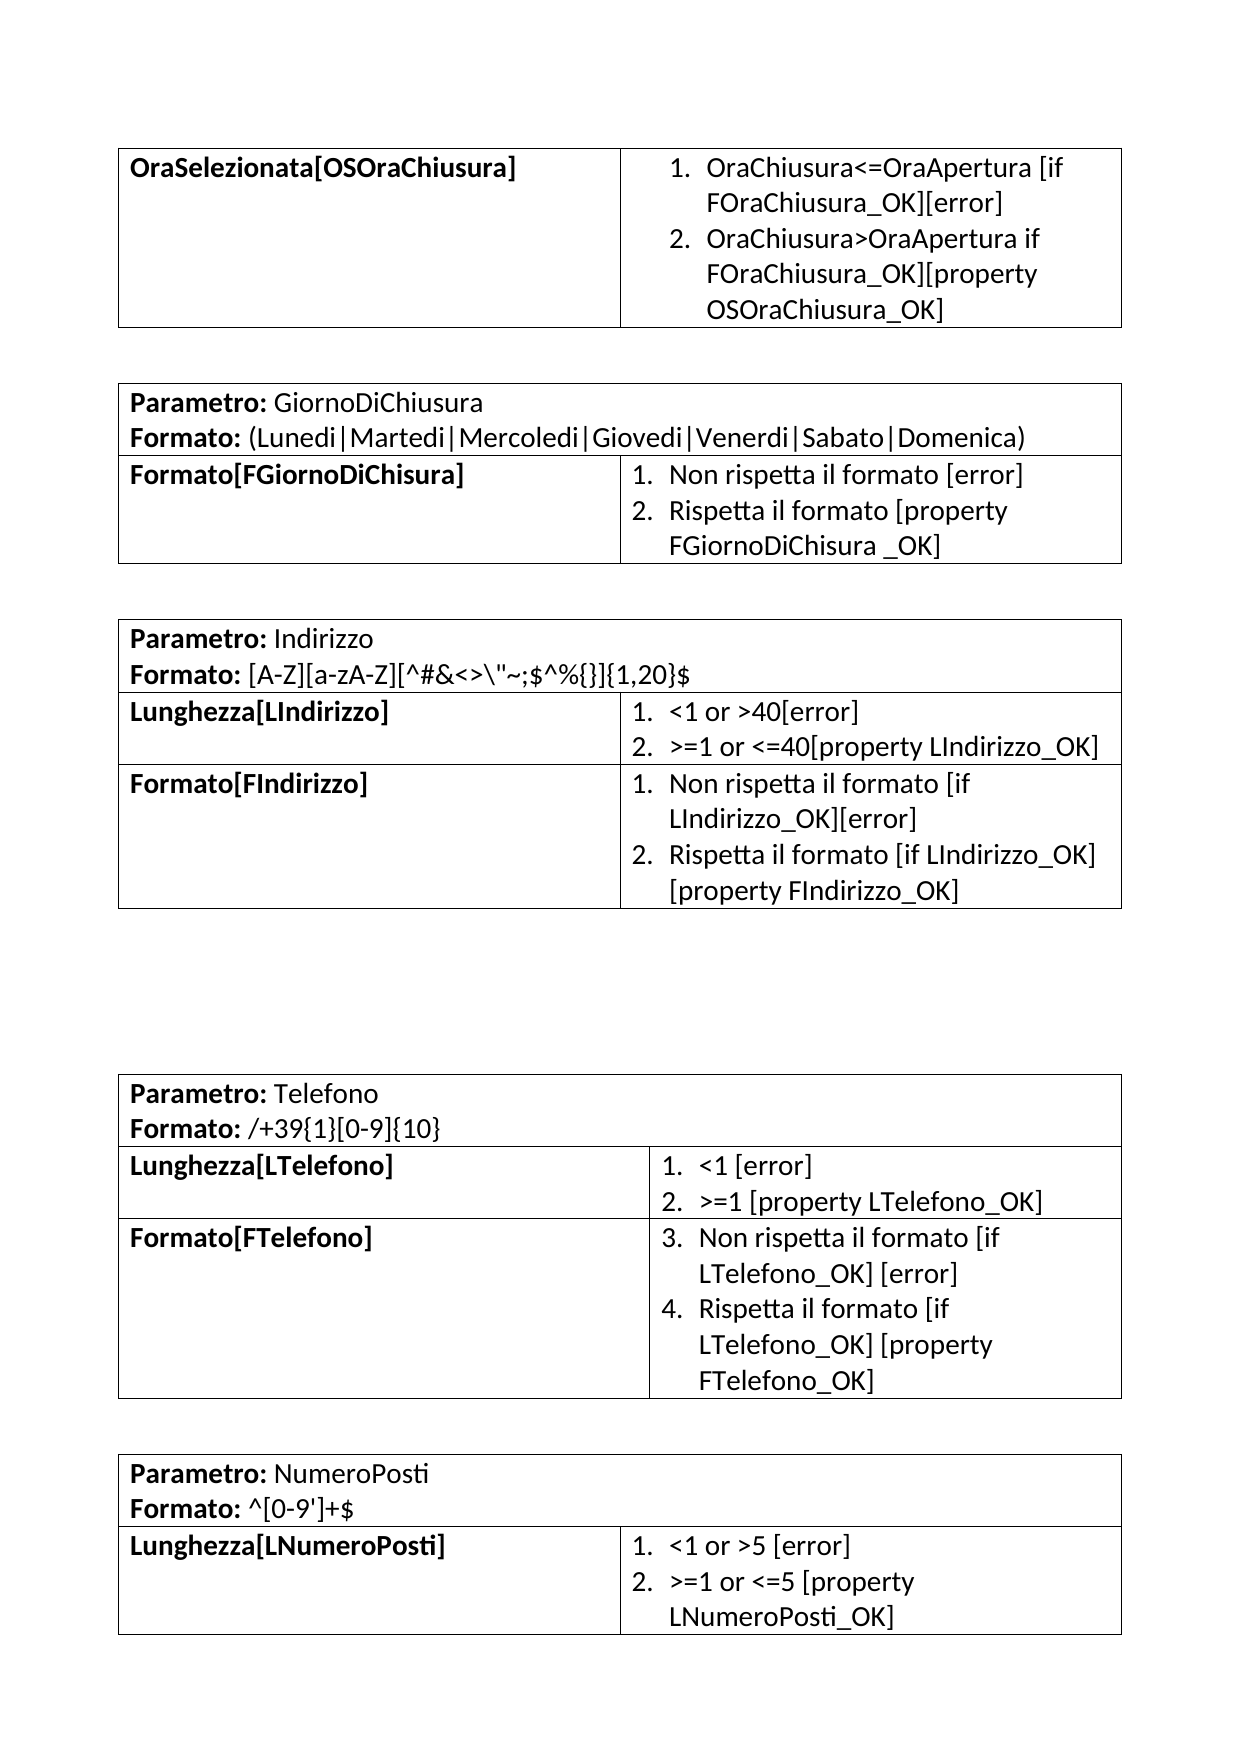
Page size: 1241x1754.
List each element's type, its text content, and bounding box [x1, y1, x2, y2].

table_cell Non rispetta il formato [if LTelefono_OK] [error] Rispetta il formato [if LTelefono_OK] [property FTelefono_OK] [650, 1219, 1121, 1397]
table_cell Lunghezza[LTelefono] [119, 1147, 649, 1218]
table_cell OraChiusura<=OraApertura [if FOraChiusura_OK][error] OraChiusura>OraApertura if FOraChiusura_OK][property OSOraChiusura_OK] [621, 149, 1121, 327]
table_cell Formato[FTelefono] [119, 1219, 649, 1397]
table_cell Formato[FIndirizzo] [119, 765, 620, 907]
table_cell <1 [error] >=1 [property LTelefono_OK] [650, 1147, 1121, 1218]
table_cell <1 or >40[error] >=1 or <=40[property LIndirizzo_OK] [621, 693, 1121, 764]
table_cell Formato[FGiornoDiChisura] [119, 456, 620, 563]
table_header Parametro: NumeroPosti Formato: ^[0-9']+$ [119, 1455, 1121, 1526]
table_cell Non rispetta il formato [if LIndirizzo_OK][error] Rispetta il formato [if LIndirizzo_OK][property FIndirizzo_OK] [621, 765, 1121, 907]
table_header Parametro: GiornoDiChiusura Formato: (Lunedi|Martedi|Mercoledi|Giovedi|Venerdi|Sabato|Domenica) [119, 384, 1121, 455]
table_cell Non rispetta il formato [error] Rispetta il formato [property FGiornoDiChisura _OK] [621, 456, 1121, 563]
table_header Parametro: Telefono Formato: /+39{1}[0-9]{10} [119, 1075, 1121, 1146]
table_header Parametro: Indirizzo Formato: [A-Z][a-zA-Z][^#&<>\"~;$^%{}]{1,20}$ [119, 620, 1121, 692]
table_cell OraSelezionata[OSOraChiusura] [119, 149, 620, 327]
table_cell Lunghezza[LNumeroPosti] [119, 1527, 620, 1634]
table_cell <1 or >5 [error] >=1 or <=5 [property LNumeroPosti_OK] [621, 1527, 1121, 1634]
table_cell Lunghezza[LIndirizzo] [119, 693, 620, 764]
